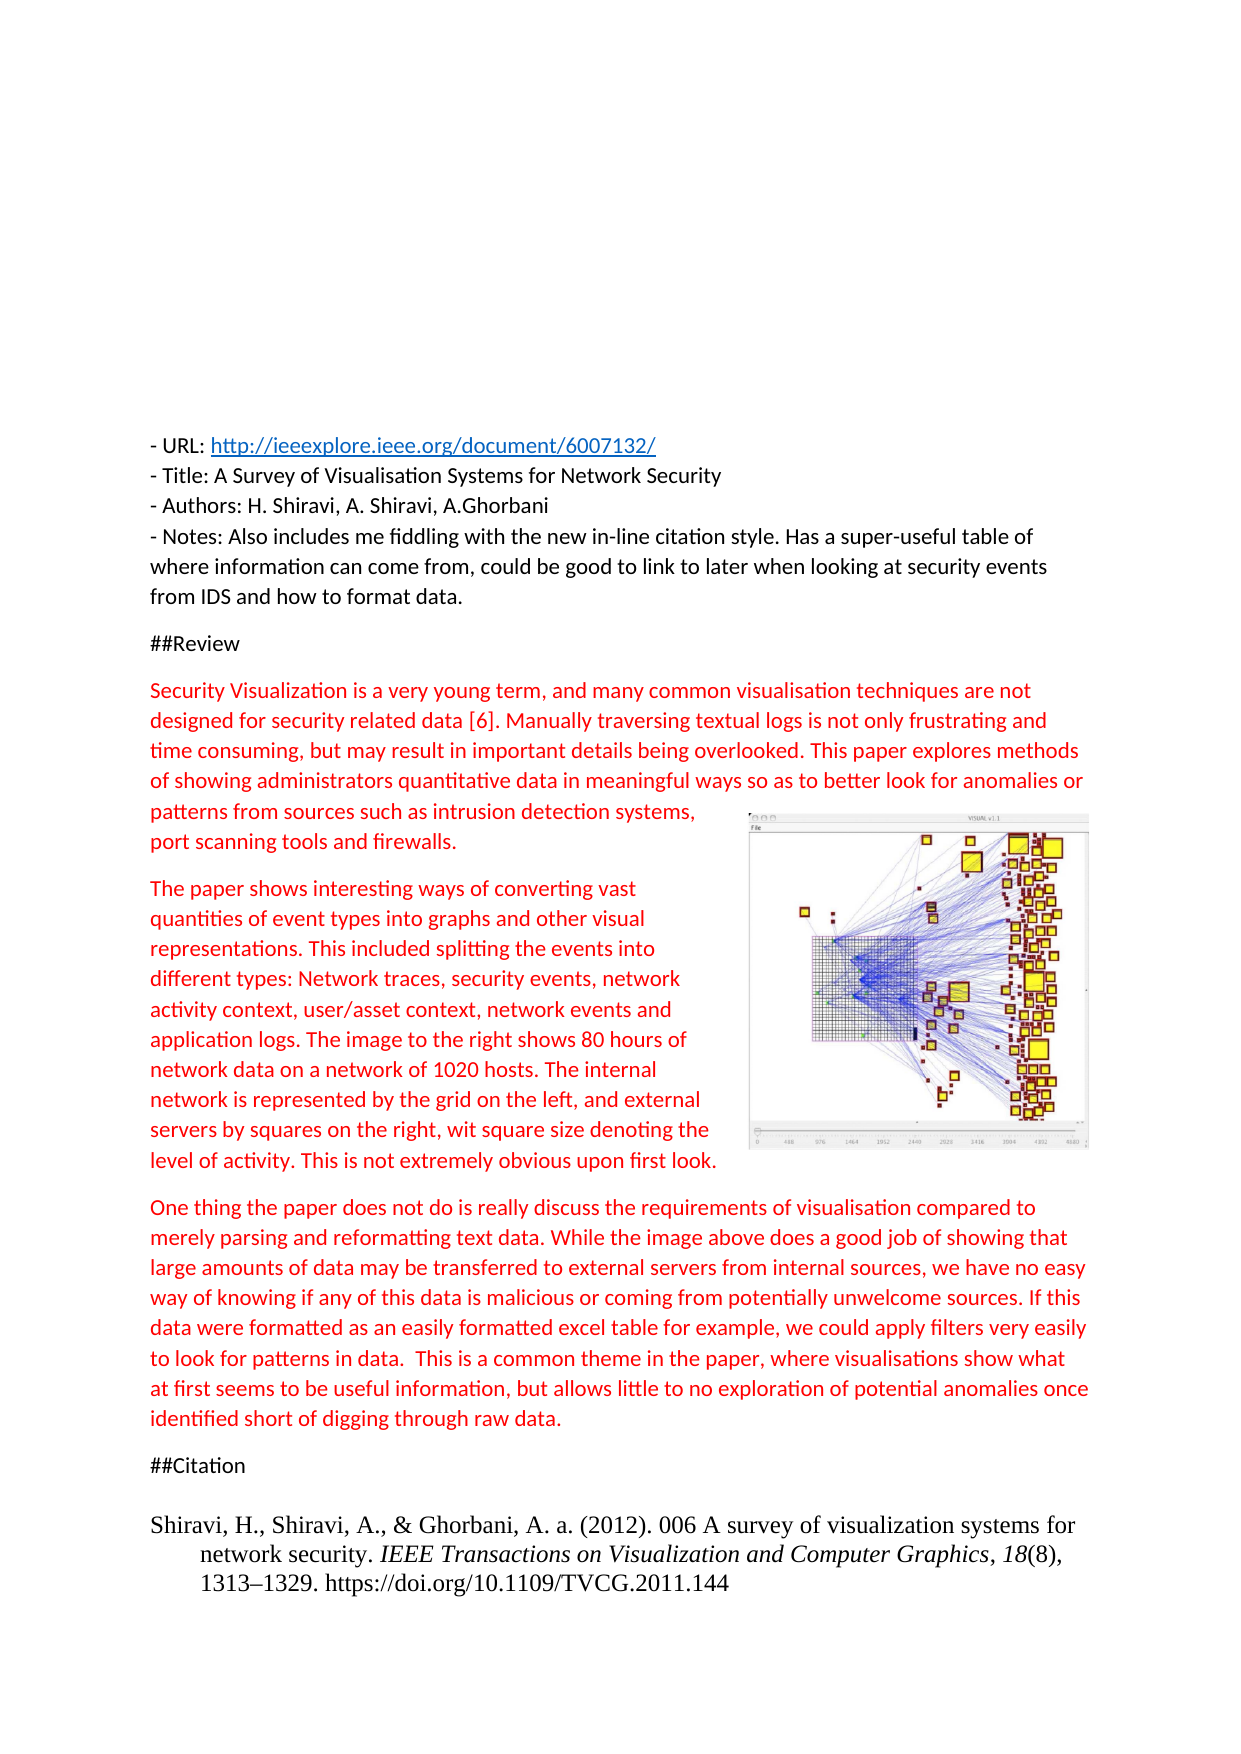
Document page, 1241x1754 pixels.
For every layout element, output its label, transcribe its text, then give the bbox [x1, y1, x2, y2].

text Security Visualization is a very young term, and many common visualisation techniques are not designed for security related data [6]. Manually traversing textual logs is not only frustrating and time consuming, but may result in important details being overlooked. This paper explores methods of showing administrators quantitative data in meaningful ways so as to better look for anomalies or patterns from sources such as intrusion detection systems, port scanning tools and firewalls. [150, 676, 1090, 855]
text - URL: http://ieeexplore.ieee.org/document/6007132/ - Title: A Survey of Visualisation Systems for Network Security - Authors: H. Shiravi, A. Shiravi, A.Ghorbani - Notes: Also includes me fiddling with the new in-line citation style. Has a super-useful table of where information can come from, could be good to link to later when looking at security events from IDS and how to format data. [150, 431, 1090, 610]
text ##Citation [150, 1451, 1090, 1479]
text ##Review [150, 629, 1090, 657]
text One thing the paper does not do is really discuss the requirements of visualisation compared to merely parsing and reformatting text data. While the image above does a good job of showing that large amounts of data may be transferred to external servers from internal sources, we have no easy way of knowing if any of this data is malicious or coming from potentially unwelcome sources. If this data were formatted as an easily formatted excel table for example, we could apply filters very easily to look for patterns in data. This is a common theme in the paper, where visualisations show what at first seems to be useful information, but allows little to no exploration of potential anomalies once identified short of digging through raw data. [150, 1193, 1090, 1432]
text Shiravi, H., Shiravi, A., & Ghorbani, A. a. (2012). 006 A survey of visualization systems for network security. IEEE Transactions on Visualization and Computer Graphics, 18(8), 1313–1329. https://doi.org/10.1109/TVCG.2011.144 [150, 1510, 1090, 1597]
picture [745, 810, 1090, 1151]
